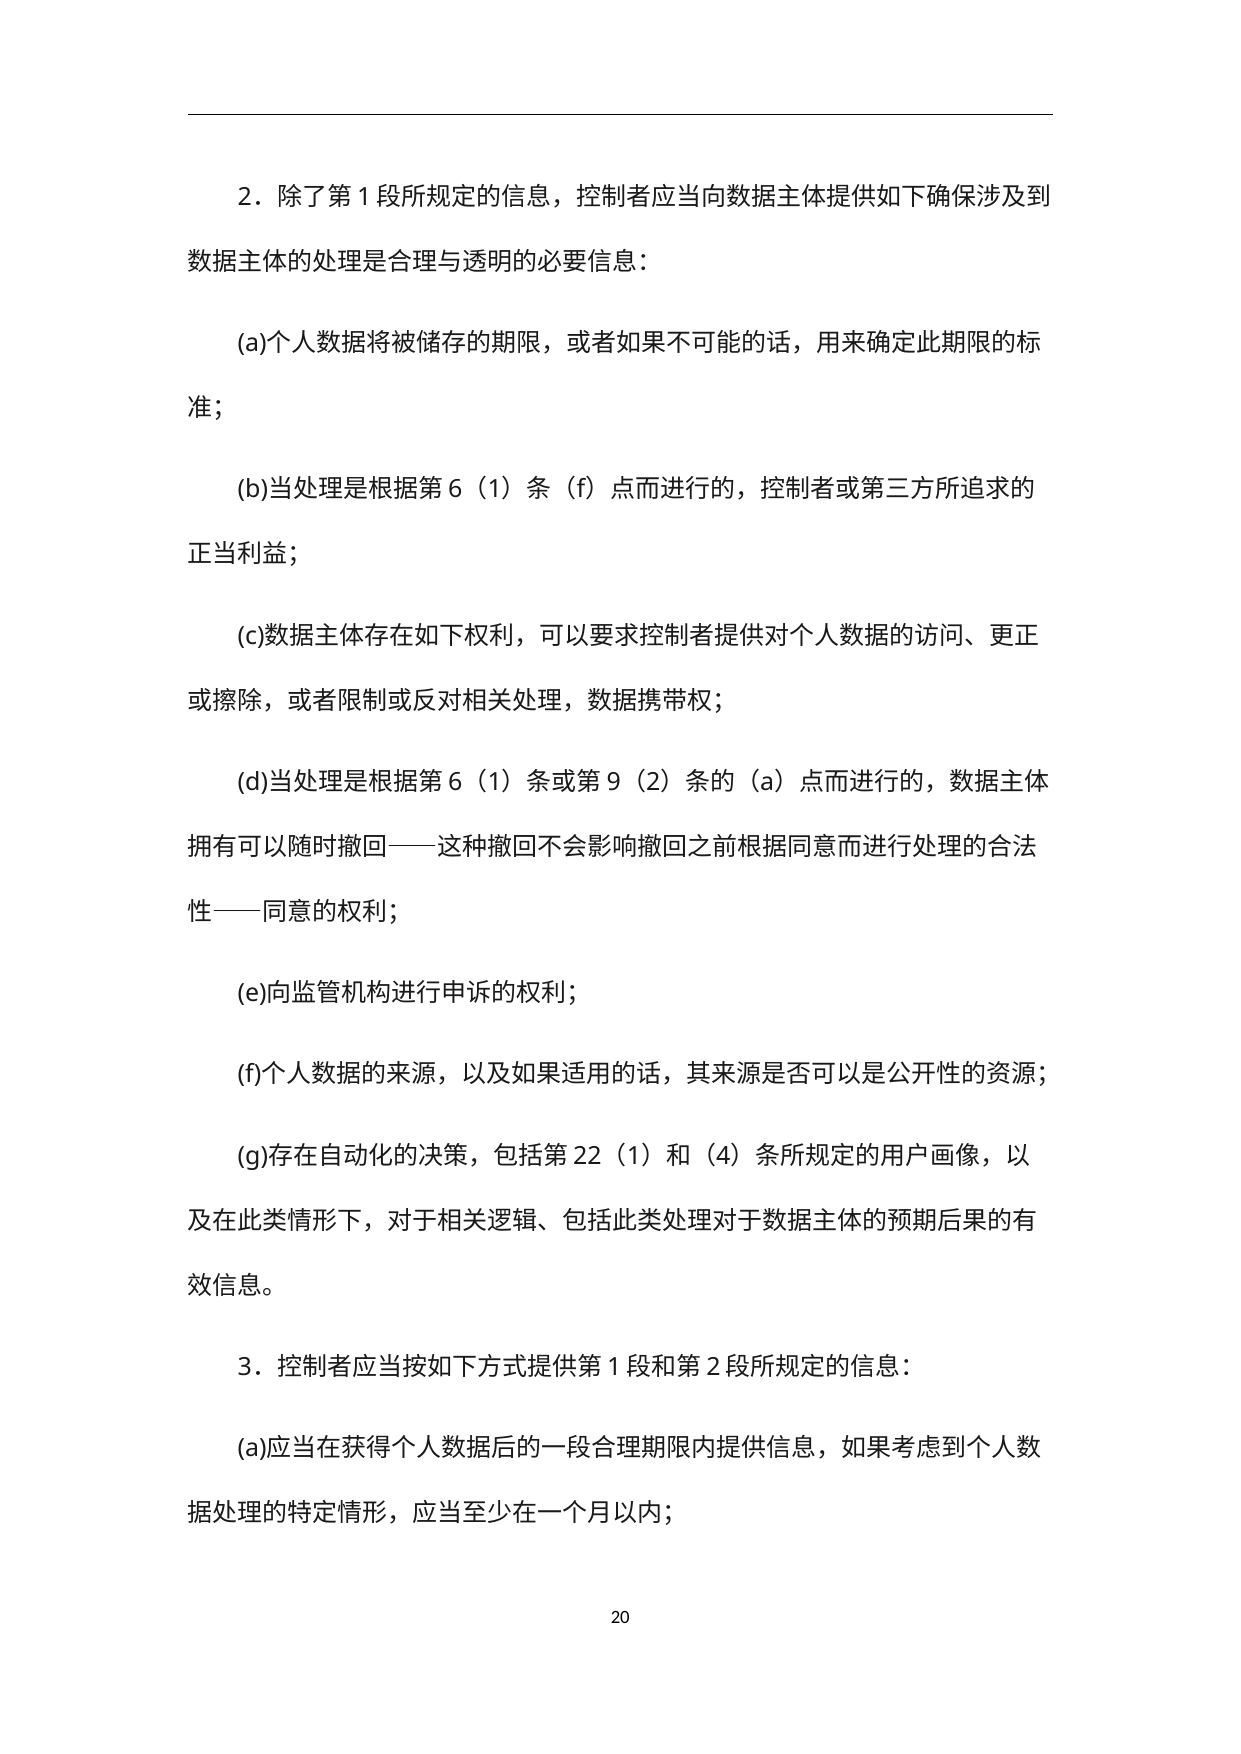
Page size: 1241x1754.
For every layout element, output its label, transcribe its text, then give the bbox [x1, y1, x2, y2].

text (d)当处理是根据第6（1）条或第9（2）条的（a）点而进行的，数据主体拥有可以随时撤回——这种撤回不会影响撤回之前根据同意而进行处理的合法性——同意的权利； [187, 747, 1053, 942]
text (a)应当在获得个人数据后的一段合理期限内提供信息，如果考虑到个人数据处理的特定情形，应当至少在一个月以内； [187, 1413, 1053, 1543]
text (e)向监管机构进行申诉的权利； [187, 958, 1053, 1023]
text (f)个人数据的来源，以及如果适用的话，其来源是否可以是公开性的资源； [187, 1039, 1053, 1104]
text (a)个人数据将被储存的期限，或者如果不可能的话，用来确定此期限的标准； [187, 308, 1053, 438]
text (b)当处理是根据第6（1）条（f）点而进行的，控制者或第三方所追求的正当利益； [187, 454, 1053, 584]
text (g)存在自动化的决策，包括第22（1）和（4）条所规定的用户画像，以及在此类情形下，对于相关逻辑、包括此类处理对于数据主体的预期后果的有效信息。 [187, 1121, 1053, 1316]
text 2．除了第1段所规定的信息，控制者应当向数据主体提供如下确保涉及到数据主体的处理是合理与透明的必要信息： [187, 162, 1053, 292]
text (c)数据主体存在如下权利，可以要求控制者提供对个人数据的访问、更正或擦除，或者限制或反对相关处理，数据携带权； [187, 601, 1053, 731]
text 3．控制者应当按如下方式提供第1段和第2段所规定的信息： [187, 1332, 1053, 1397]
